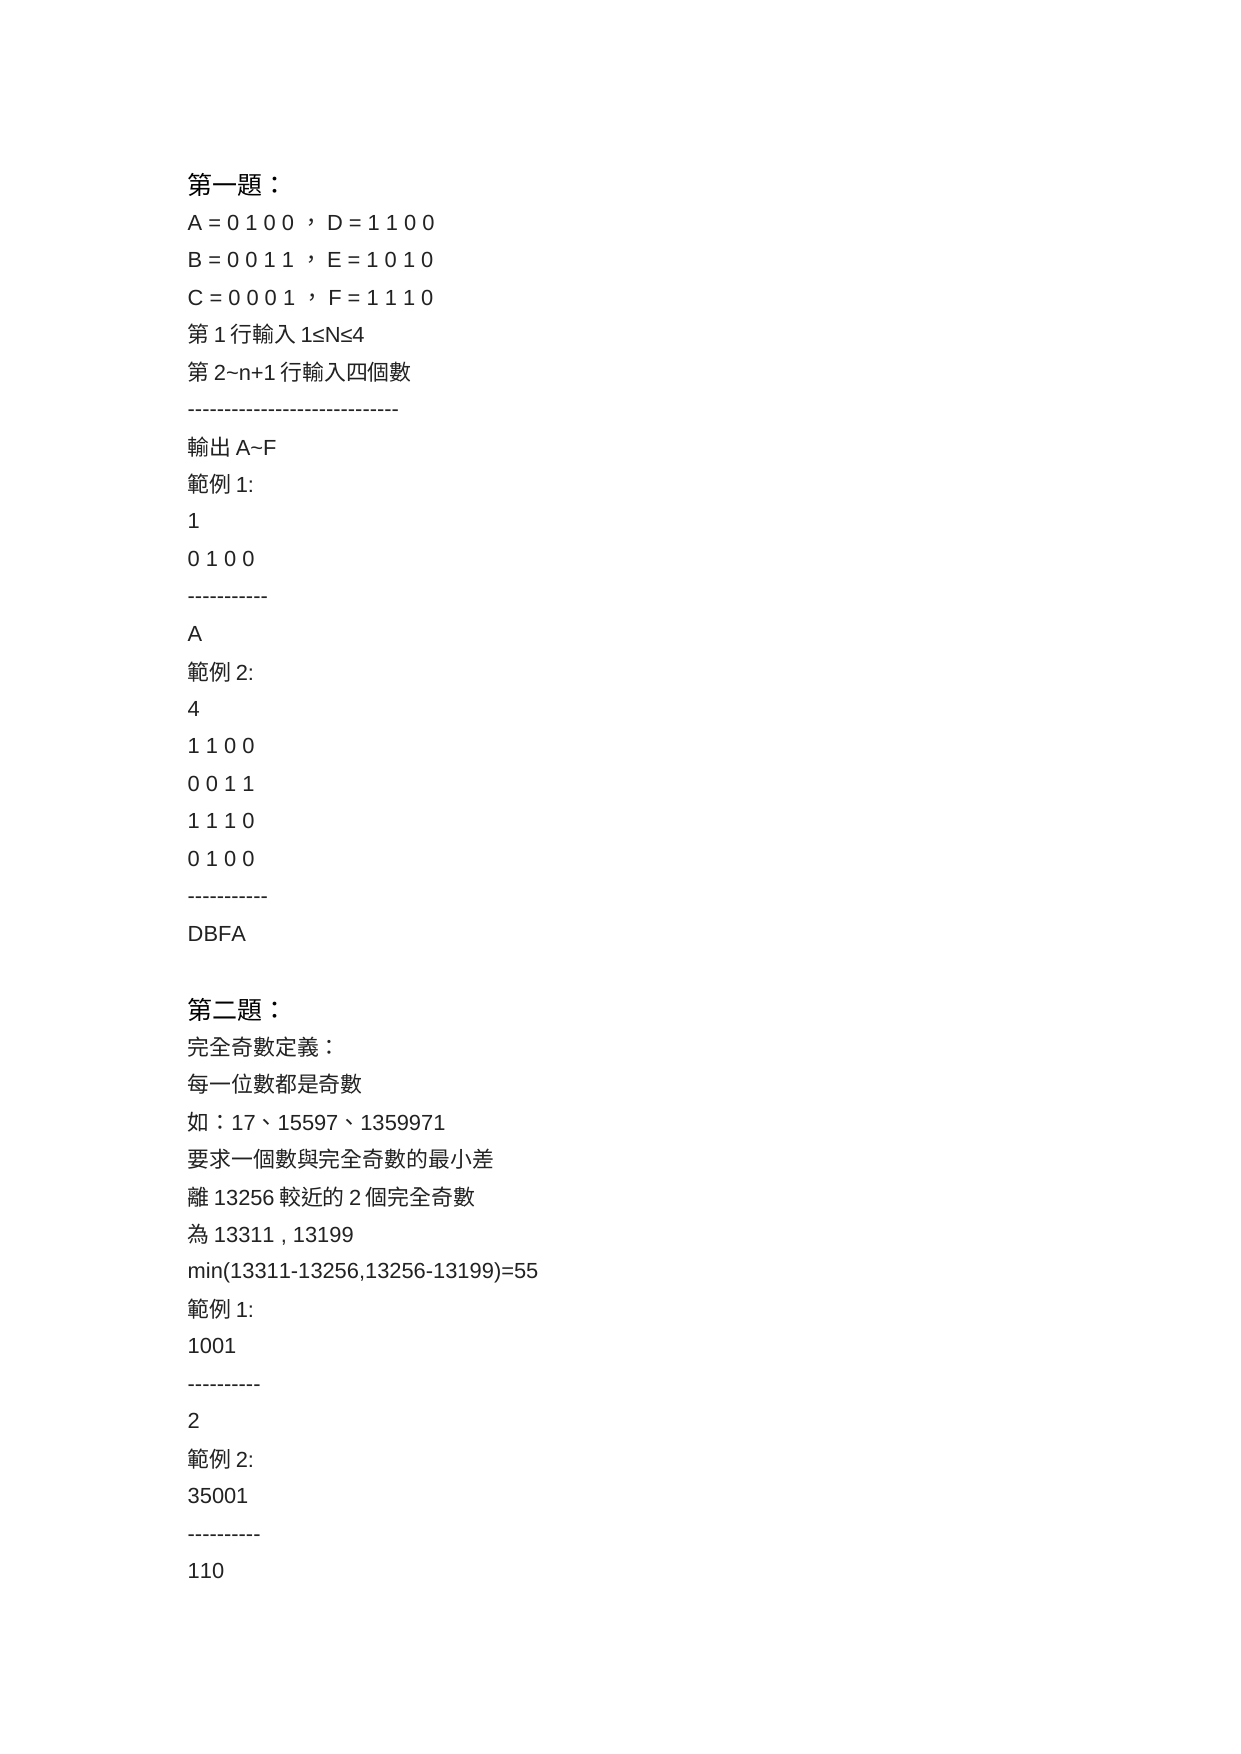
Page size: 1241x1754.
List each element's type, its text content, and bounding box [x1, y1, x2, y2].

text 範例2: [187, 1439, 1053, 1477]
text 離13256較近的2個完全奇數 [187, 1177, 1053, 1214]
text B = 0 0 1 1 ， E = 1 0 1 0 [187, 239, 1053, 277]
text 0 0 1 1 [187, 764, 1053, 802]
text DBFA [187, 914, 1053, 952]
text C = 0 0 0 1 ， F = 1 1 1 0 [187, 277, 1053, 314]
text 要求一個數與完全奇數的最小差 [187, 1139, 1053, 1177]
text ----------- [187, 877, 1053, 914]
text 1001 [187, 1327, 1053, 1364]
text 35001 [187, 1477, 1053, 1514]
text 輸出A~F [187, 427, 1053, 464]
text 0 1 0 0 [187, 839, 1053, 877]
text 2 [187, 1402, 1053, 1439]
text 1 1 1 0 [187, 802, 1053, 839]
text ----------------------------- [187, 389, 1053, 427]
text 為13311 , 13199 [187, 1214, 1053, 1252]
text 如：17、15597、1359971 [187, 1102, 1053, 1139]
text 第一題： [187, 164, 1053, 202]
text A = 0 1 0 0 ， D = 1 1 0 0 [187, 202, 1053, 239]
text A [187, 614, 1053, 652]
text 範例1: [187, 1289, 1053, 1327]
text 每一位數都是奇數 [187, 1064, 1053, 1102]
text 110 [187, 1552, 1053, 1589]
text min(13311-13256,13256-13199)=55 [187, 1252, 1053, 1289]
text 範例2: [187, 652, 1053, 689]
text 第二題： [187, 989, 1053, 1027]
text ---------- [187, 1514, 1053, 1552]
text 第1行輸入1≤N≤4 [187, 314, 1053, 352]
text 1 [187, 502, 1053, 539]
text 第2~n+1行輸入四個數 [187, 352, 1053, 389]
text 完全奇數定義： [187, 1027, 1053, 1064]
text ---------- [187, 1364, 1053, 1402]
text ----------- [187, 577, 1053, 614]
text 1 1 0 0 [187, 727, 1053, 764]
text 0 1 0 0 [187, 539, 1053, 577]
text 4 [187, 689, 1053, 727]
text 範例1: [187, 464, 1053, 502]
